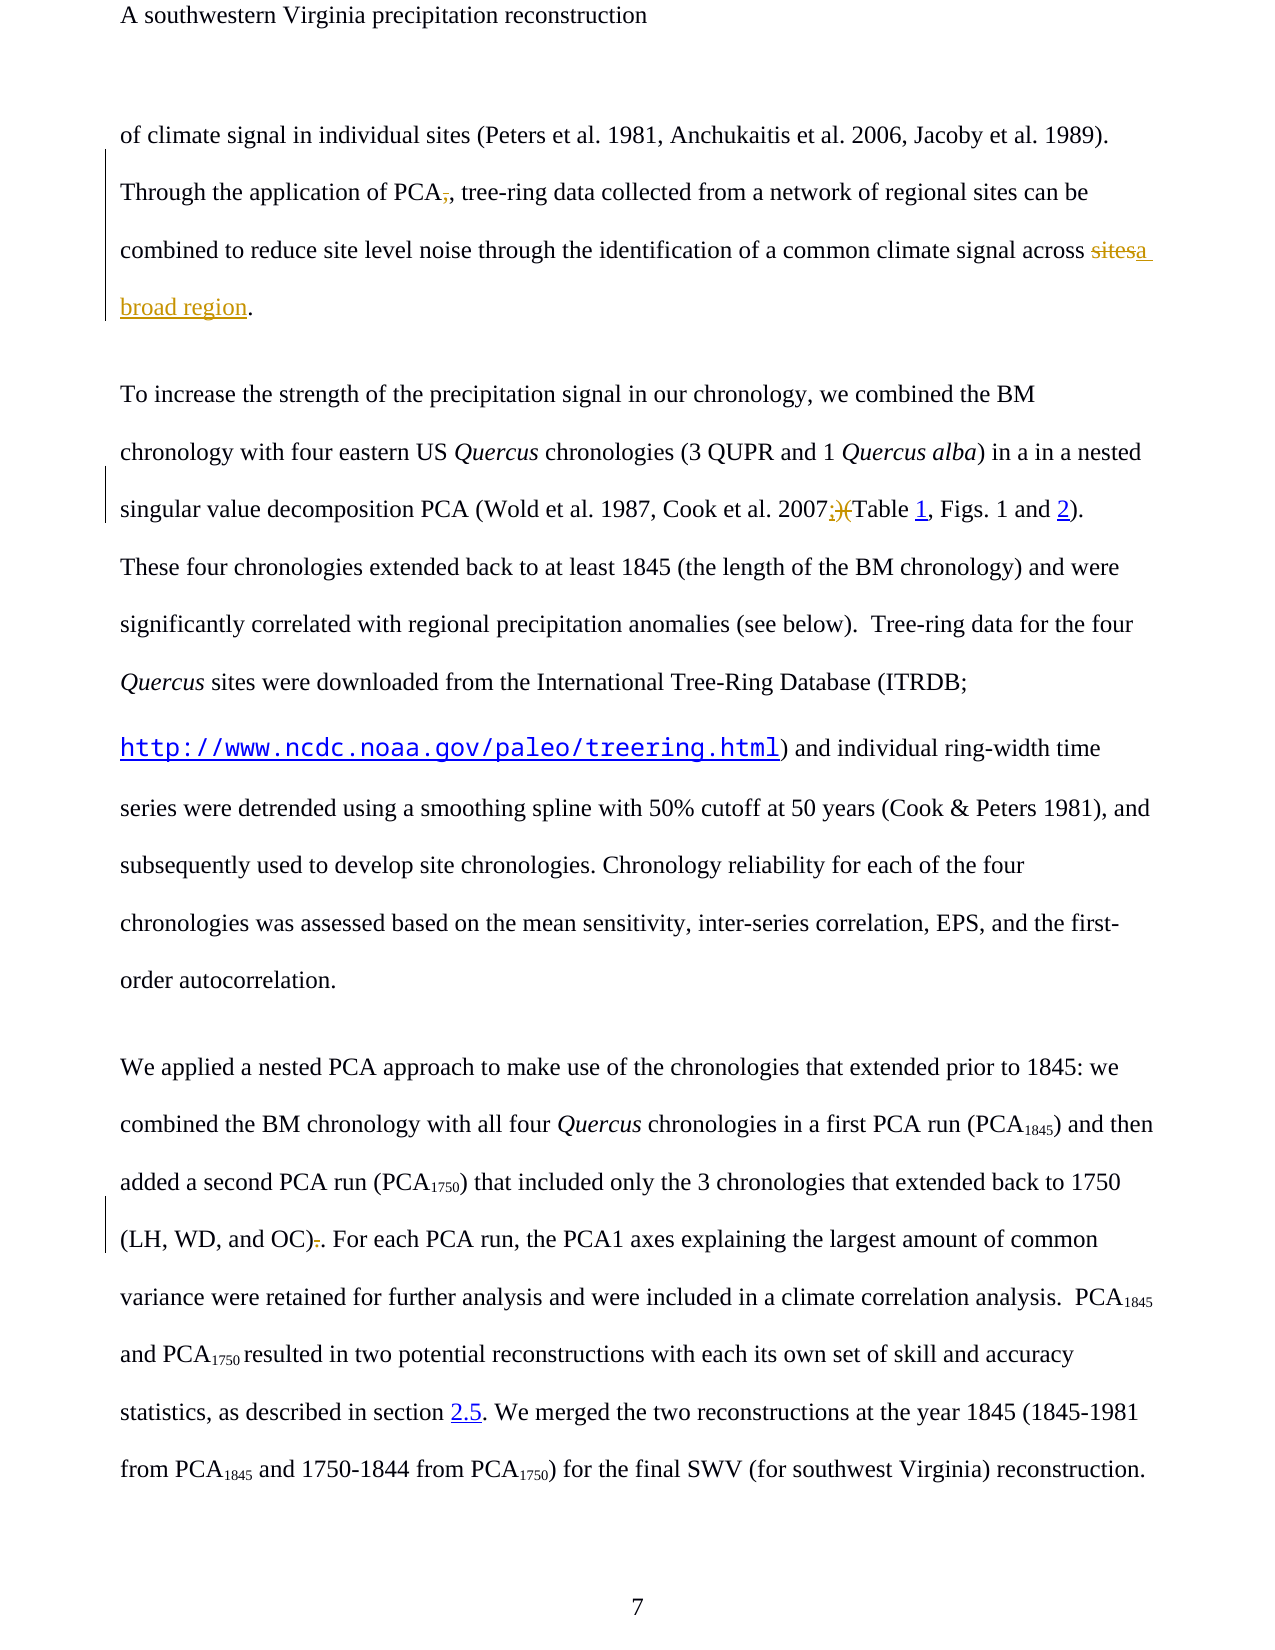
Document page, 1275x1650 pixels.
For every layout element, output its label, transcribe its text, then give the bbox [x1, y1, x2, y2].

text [120, 120, 1155, 321]
text To increase the strength of the precipitation signal in our chronology, we combined the BM chronology with four eastern US Quercus chronologies (3 QUPR and 1 Quercus alba) in a in a nested singular value decomposition PCA (Wold et al. 1987, Cook et al. 2007Table 1, Figs. 1 and 2). These four chronologies extended back to at least 1845 (the length of the BM chronology) and were significantly correlated with regional precipitation anomalies (see below). Tree-ring data for the four Quercus sites were downloaded from the International Tree-Ring Database (ITRDB; http://www.ncdc.noaa.gov/paleo/treering.html) and individual ring-width time series were detrended using a smoothing spline with 50% cutoff at 50 years (Cook & Peters 1981), and subsequently used to develop site chronologies. Chronology reliability for each of the four chronologies was assessed based on the mean sensitivity, inter-series correlation, EPS, and the first-order autocorrelation. [120, 379, 1155, 994]
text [120, 1052, 1155, 1483]
